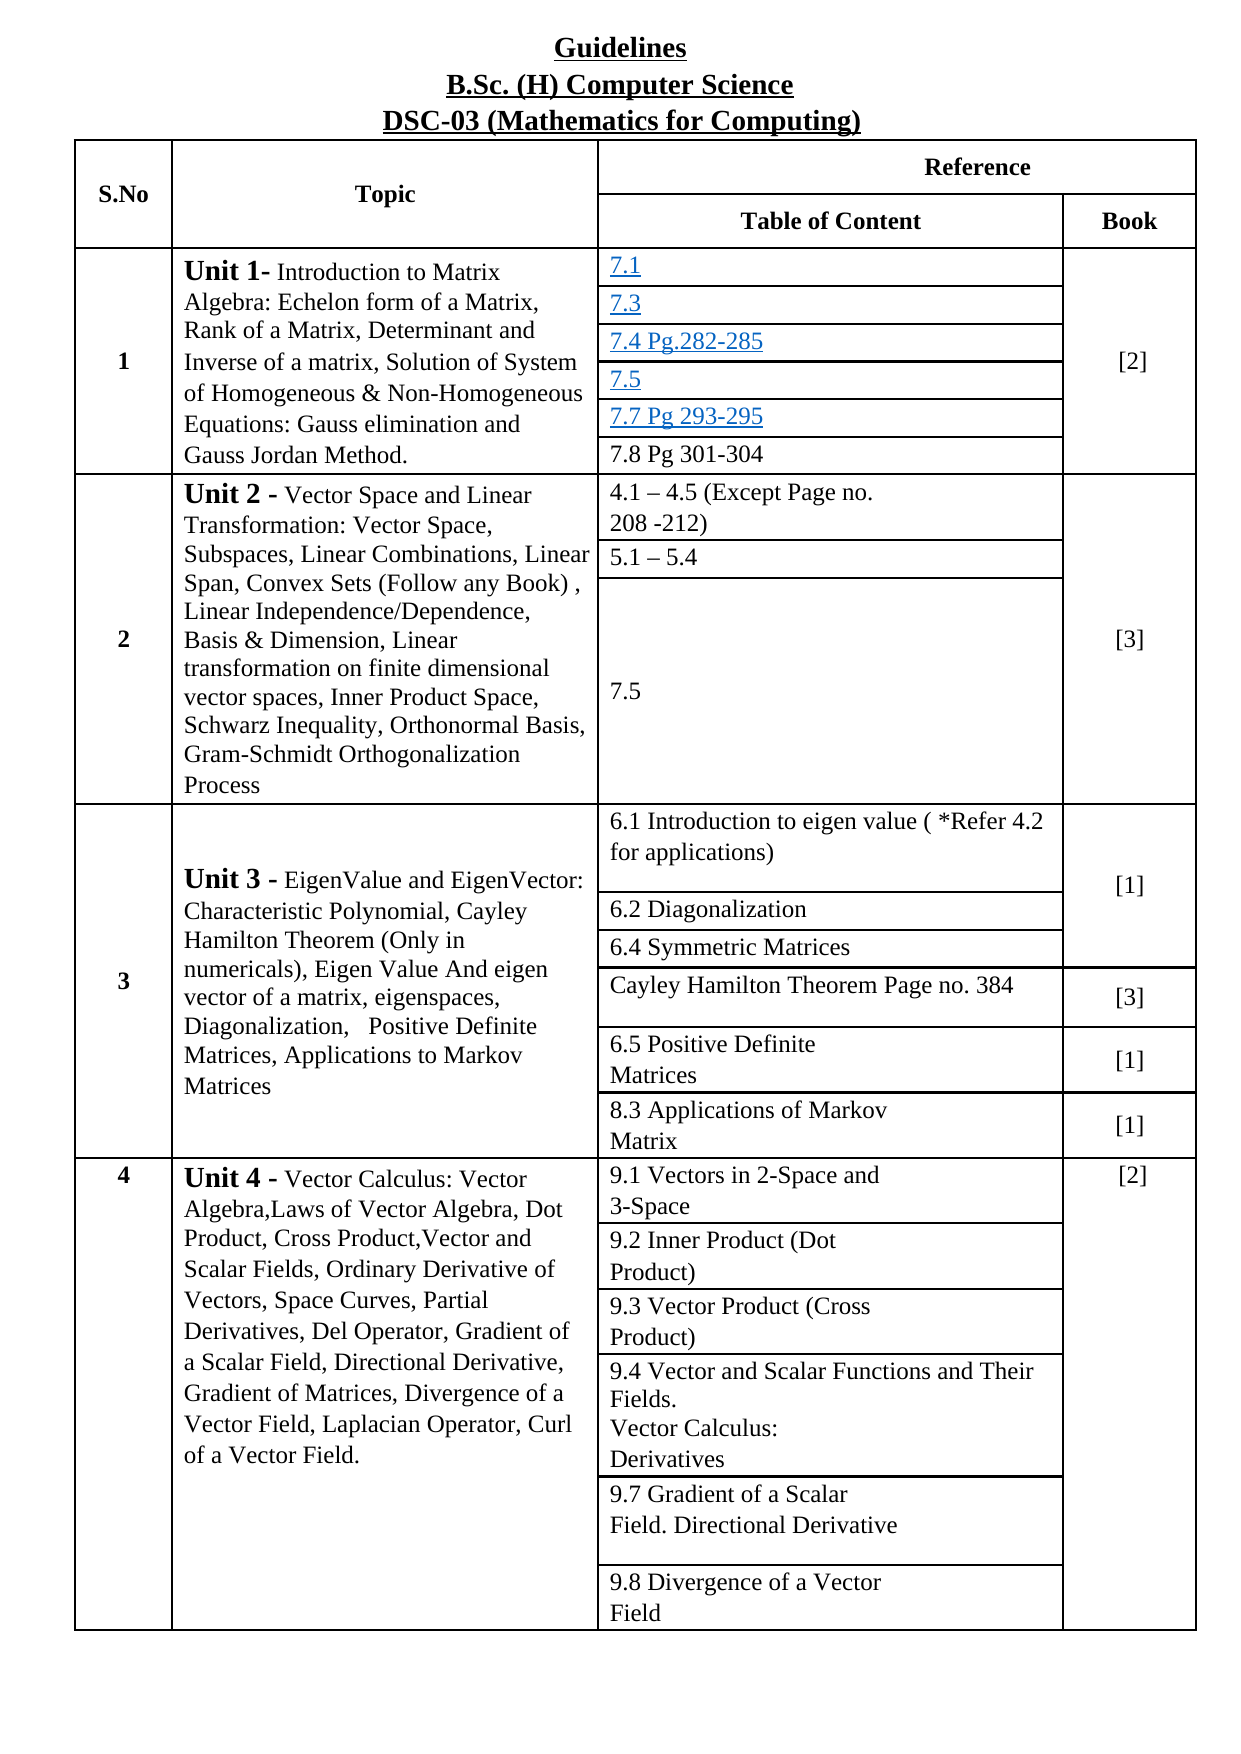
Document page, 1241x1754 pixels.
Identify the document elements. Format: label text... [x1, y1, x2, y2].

table_cell 7.7 Pg 293-295 [599, 400, 1062, 436]
table_cell 9.3 Vector Product (Cross Product) [599, 1290, 1062, 1353]
table_cell Table of Content [599, 195, 1062, 247]
table_cell 9.8 Divergence of a Vector Field [599, 1566, 1062, 1629]
table_cell [1] [1064, 1028, 1195, 1091]
table_cell 5.1 – 5.4 [599, 541, 1062, 577]
table_cell 9.4 Vector and Scalar Functions and Their Fields. Vector Calculus: Derivatives [599, 1355, 1062, 1475]
table_cell Unit 2 - Vector Space and Linear Transformation: Vector Space, Subspaces, Linear Combinations, Linear Span, Convex Sets (Follow any Book) , Linear Independence/Dependence, Basis & Dimension, Linear transformation on finite dimensional vector spaces, Inner Product Space, Schwarz Inequality, Orthonormal Basis, Gram-Schmidt Orthogonalization Process [173, 475, 597, 803]
table_cell 4.1 – 4.5 (Except Page no. 208 -212) [599, 475, 1062, 539]
table_cell 6.1 Introduction to eigen value ( *Refer 4.2 for applications) [599, 805, 1062, 891]
table_cell 6.2 Diagonalization [599, 893, 1062, 928]
text B.Sc. (H) Computer Science [74, 67, 793, 100]
table_cell Book [1064, 195, 1195, 247]
table_cell 9.7 Gradient of a Scalar Field. Directional Derivative [599, 1478, 1062, 1564]
table_cell 6.5 Positive Definite Matrices [599, 1028, 1062, 1091]
table_cell 7.5 [599, 579, 1062, 803]
table_cell [3] [1064, 969, 1195, 1026]
table_header Reference [599, 141, 1063, 193]
table_cell Unit 1- Introduction to Matrix Algebra: Echelon form of a Matrix, Rank of a Matrix, Determinant and Inverse of a matrix, Solution of System of Homogeneous & Non-Homogeneous Equations: Gauss elimination and Gauss Jordan Method. [173, 249, 597, 473]
table_cell 7.8 Pg 301-304 [599, 438, 1062, 473]
table_cell [1] [1064, 1094, 1195, 1157]
table_cell Unit 4 - Vector Calculus: Vector Algebra,Laws of Vector Algebra, Dot Product, Cross Product,Vector and Scalar Fields, Ordinary Derivative of Vectors, Space Curves, Partial Derivatives, Del Operator, Gradient of a Scalar Field, Directional Derivative, Gradient of Matrices, Divergence of a Vector Field, Laplacian Operator, Curl of a Vector Field. [173, 1159, 597, 1629]
table_cell 7.3 [599, 287, 1062, 322]
text Guidelines [75, 31, 1165, 64]
table_cell 7.4 Pg.282-285 [599, 325, 1062, 360]
table_cell 3 [76, 805, 171, 1157]
table_cell 6.4 Symmetric Matrices [599, 931, 1062, 966]
table_cell [2] [1064, 249, 1195, 473]
table_cell [1] [1064, 805, 1195, 966]
table_header Topic [173, 141, 597, 247]
table_cell 7.5 [599, 363, 1062, 398]
table_cell [3] [1064, 475, 1195, 803]
table_cell 8.3 Applications of Markov Matrix [599, 1094, 1062, 1157]
table_cell 9.1 Vectors in 2-Space and 3-Space [599, 1159, 1062, 1222]
table_cell Cayley Hamilton Theorem Page no. 384 [599, 969, 1062, 1026]
table_cell [2] [1064, 1159, 1195, 1629]
text DSC-03 (Mathematics for Computing) [74, 103, 861, 136]
table_cell 9.2 Inner Product (Dot Product) [599, 1224, 1062, 1288]
table_cell 1 [76, 249, 171, 473]
table_header S.No [76, 141, 171, 247]
table_cell 7.1 [599, 249, 1062, 285]
table_header [1063, 141, 1195, 193]
table_cell 2 [76, 475, 171, 803]
table_cell 4 [76, 1159, 171, 1629]
table_cell Unit 3 - EigenValue and EigenVector: Characteristic Polynomial, Cayley Hamilton Theorem (Only in numericals), Eigen Value And eigen vector of a matrix, eigenspaces, Diagonalization, Positive Definite Matrices, Applications to Markov Matrices [173, 805, 597, 1157]
